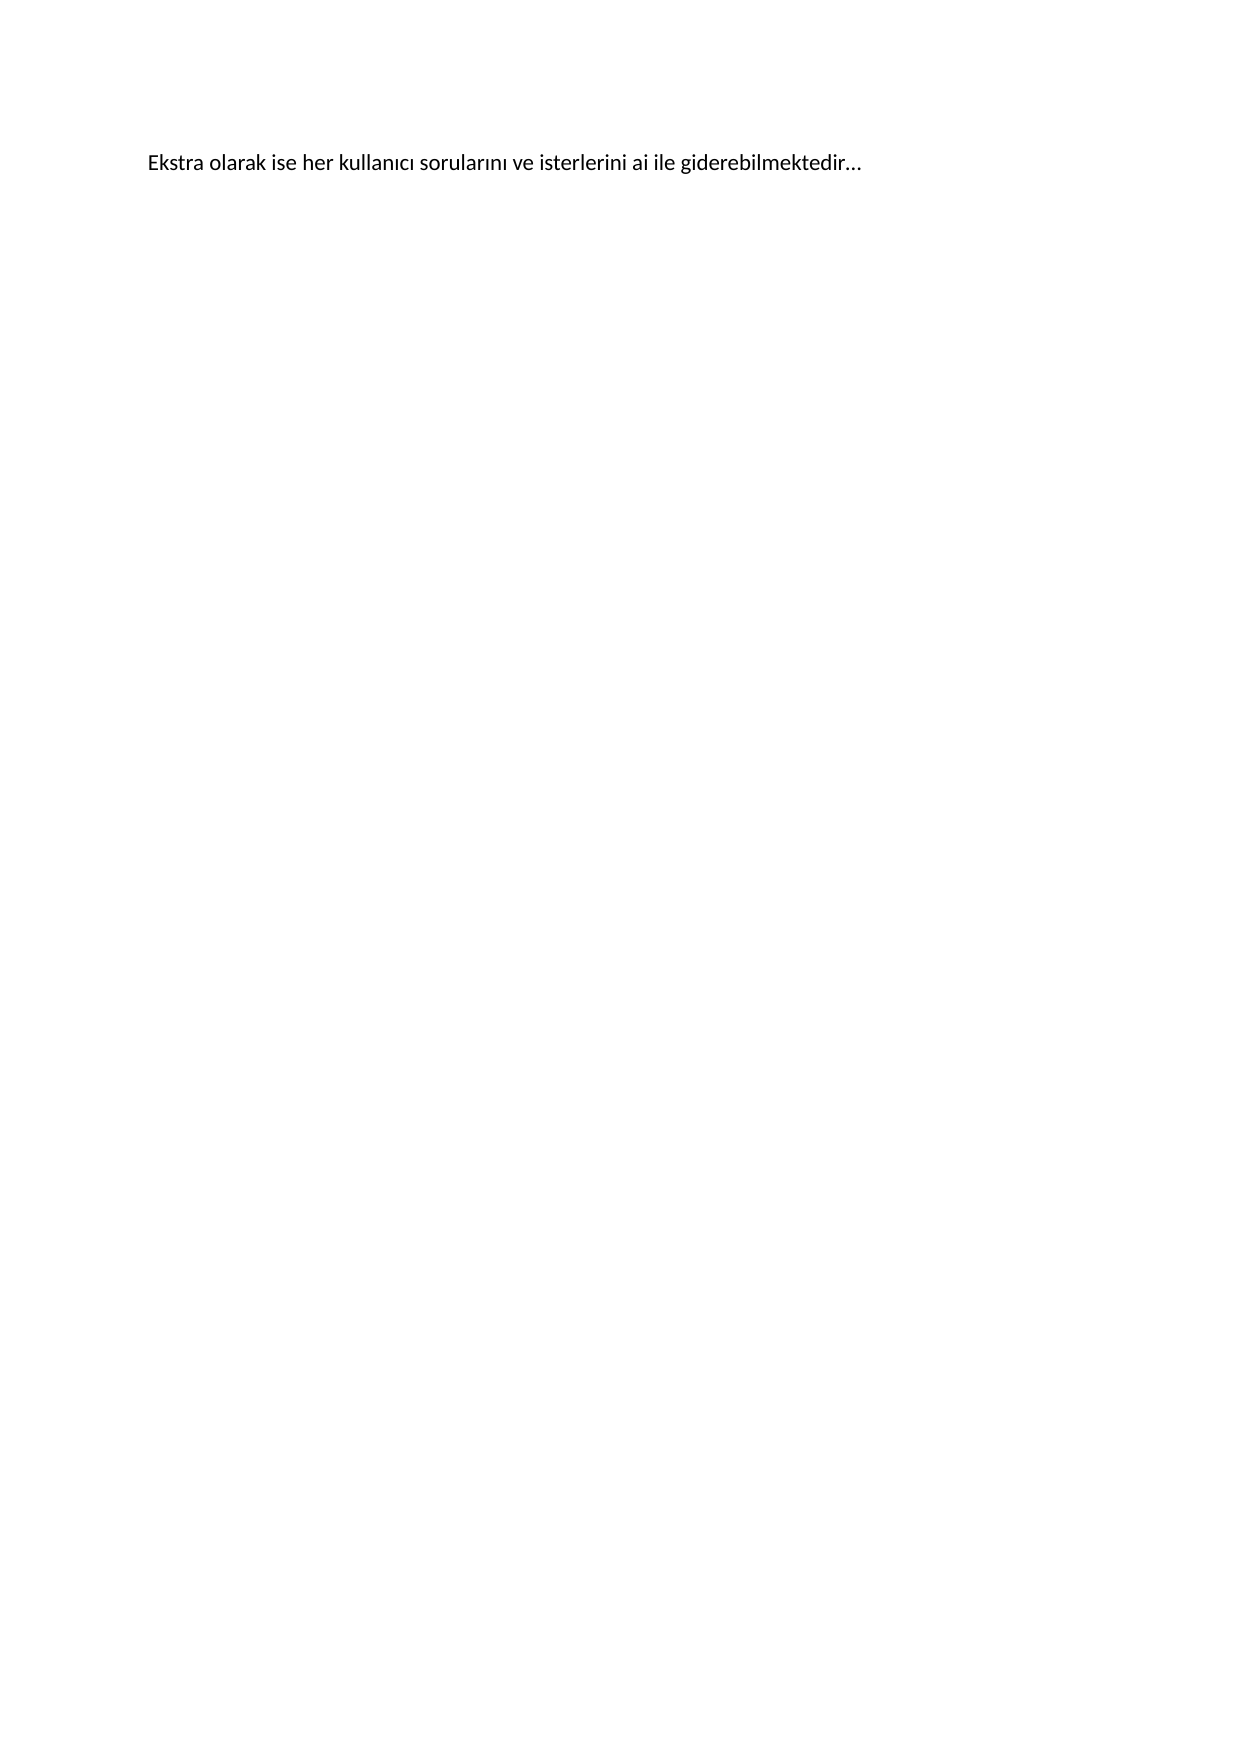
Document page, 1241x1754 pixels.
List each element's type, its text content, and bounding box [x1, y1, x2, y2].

text Ekstra olarak ise her kullanıcı sorularını ve isterlerini ai ile giderebilmektedir… [148, 148, 1093, 176]
